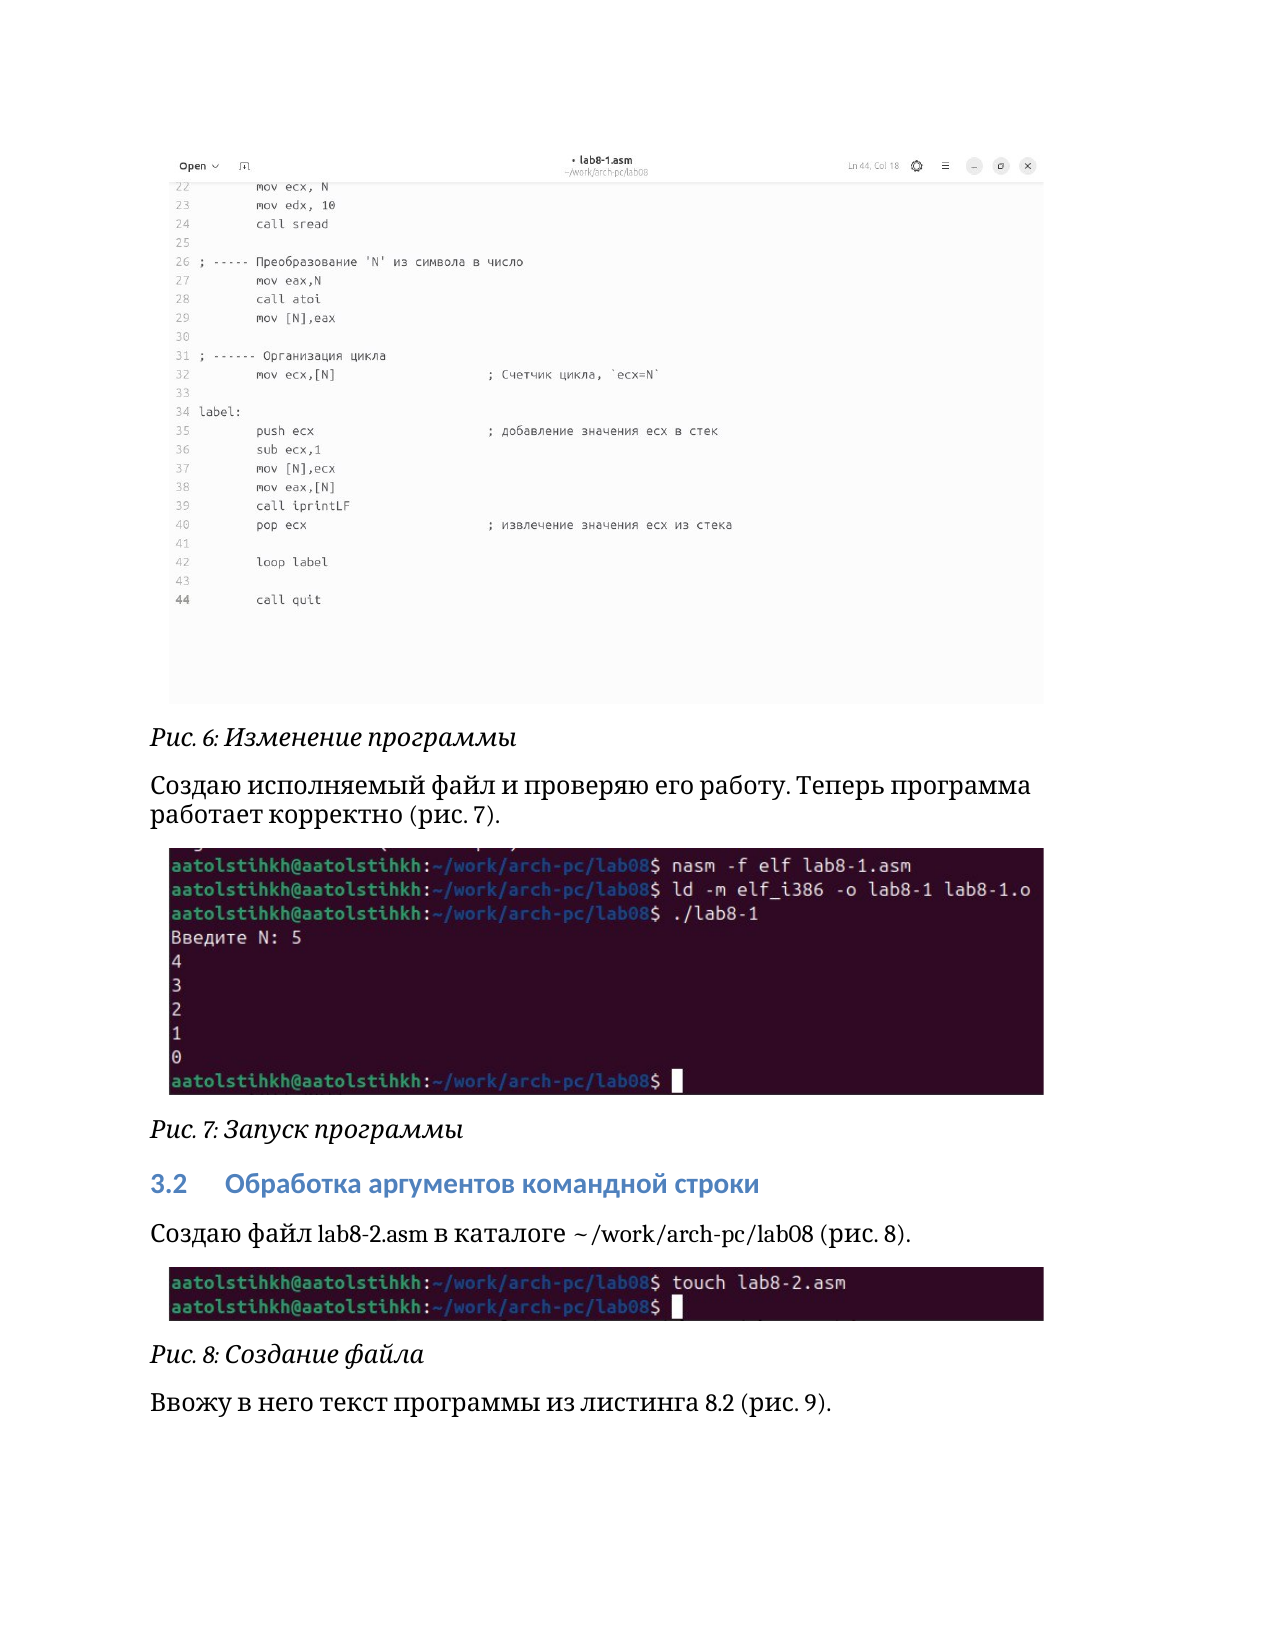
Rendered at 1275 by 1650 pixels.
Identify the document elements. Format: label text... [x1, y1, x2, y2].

text Рис. 7: Запуск программы [150, 1116, 1125, 1144]
subtitle 3.2 Обработка аргументов командной строки [150, 1165, 1125, 1201]
picture [168, 150, 1044, 704]
text Рис. 6: Изменение программы [150, 724, 1125, 753]
picture [168, 848, 1044, 1095]
text Ввожу в него текст программы из листинга 8.2 (рис. 9). [150, 1389, 1125, 1417]
picture [168, 1267, 1044, 1321]
text Рис. 8: Создание файла [150, 1341, 1125, 1370]
text Создаю файл lab8-2.asm в каталоге ~/work/arch-pc/lab08 (рис. 8). [150, 1220, 1125, 1248]
text Создаю исполняемый файл и проверяю его работу. Теперь программа работает корректно (рис. 7). [150, 772, 1125, 829]
